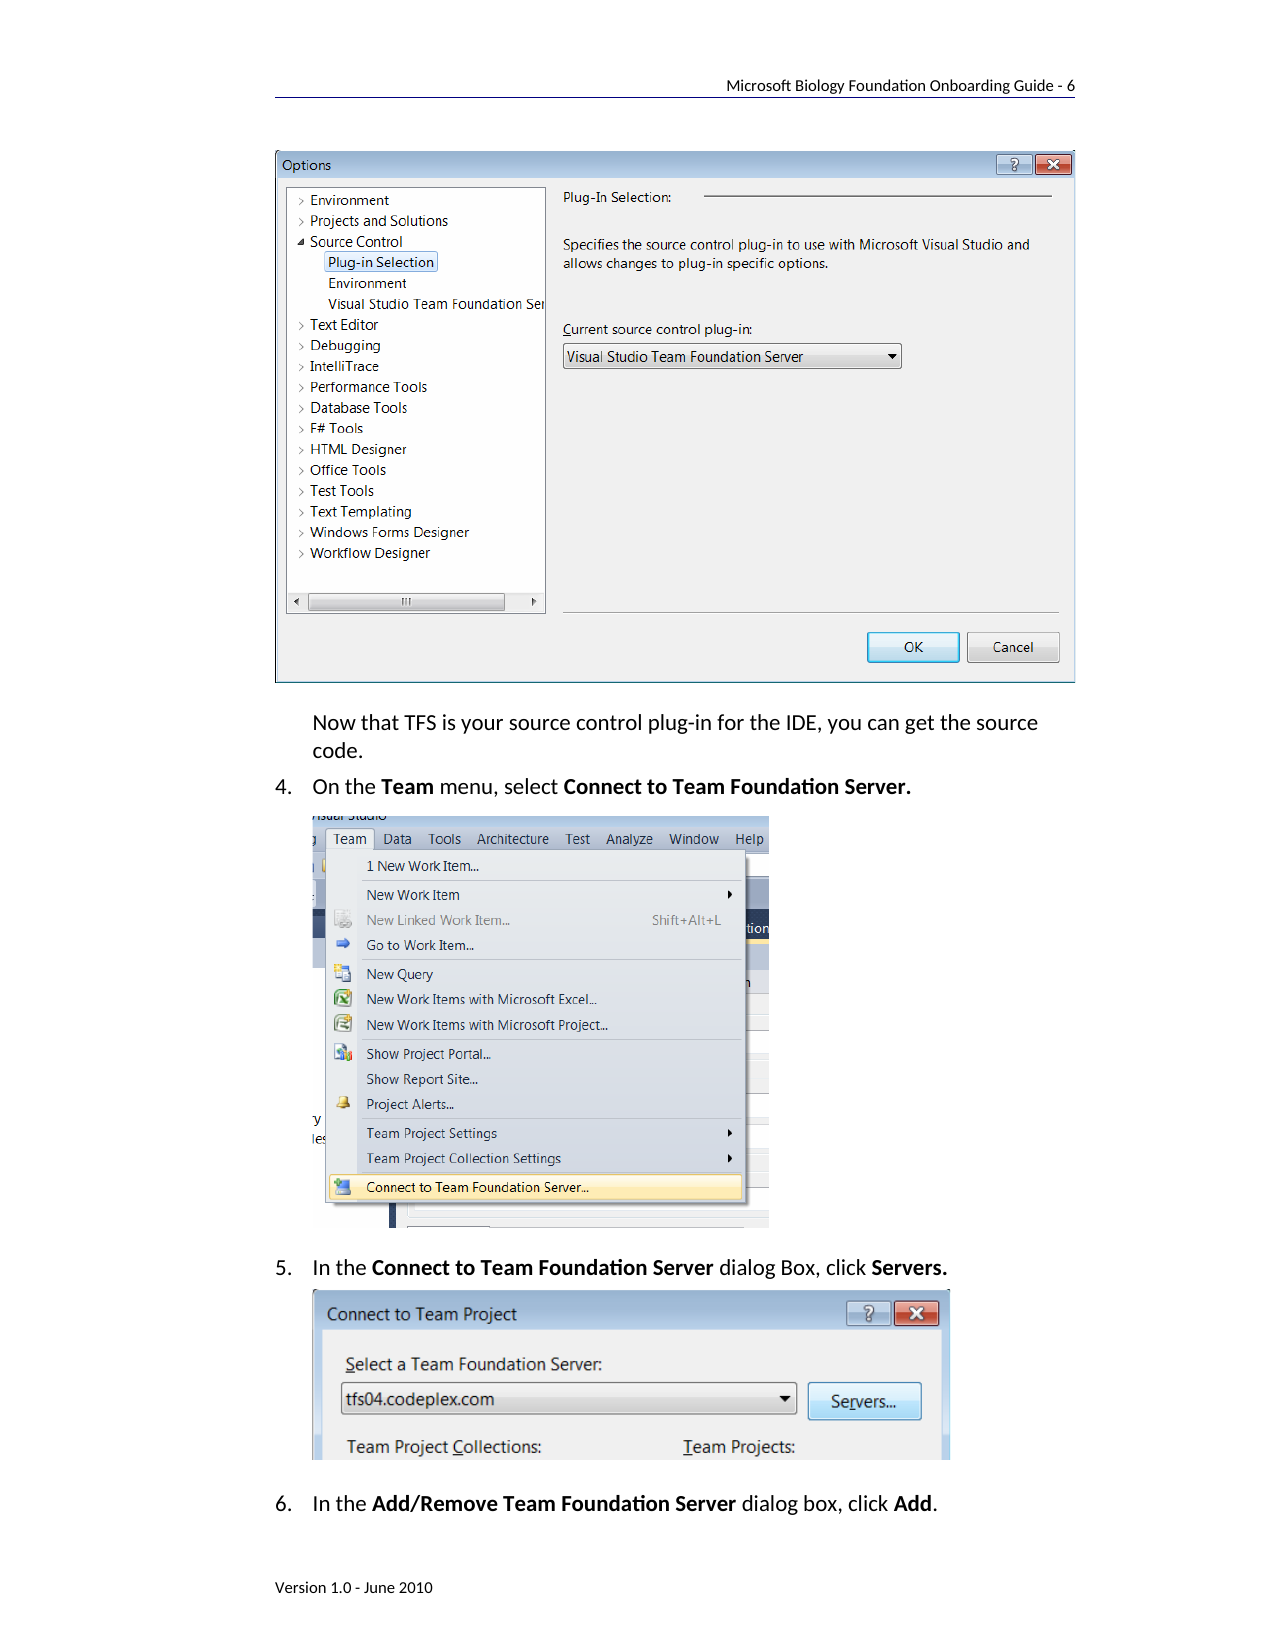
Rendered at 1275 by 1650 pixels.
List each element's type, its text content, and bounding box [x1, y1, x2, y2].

list 4. On the Team menu, select Connect to Team Foundation Server. [275, 772, 1075, 800]
picture [275, 150, 1075, 683]
picture [312, 1289, 951, 1460]
text Now that TFS is your source control plug-in for the IDE, you can get the source code. [312, 708, 1075, 764]
picture [312, 816, 769, 1228]
list 5. In the Connect to Team Foundation Server dialog Box, click Servers. [275, 1253, 1075, 1281]
list 6. In the Add/Remove Team Foundation Server dialog box, click Add. [275, 1489, 1075, 1517]
